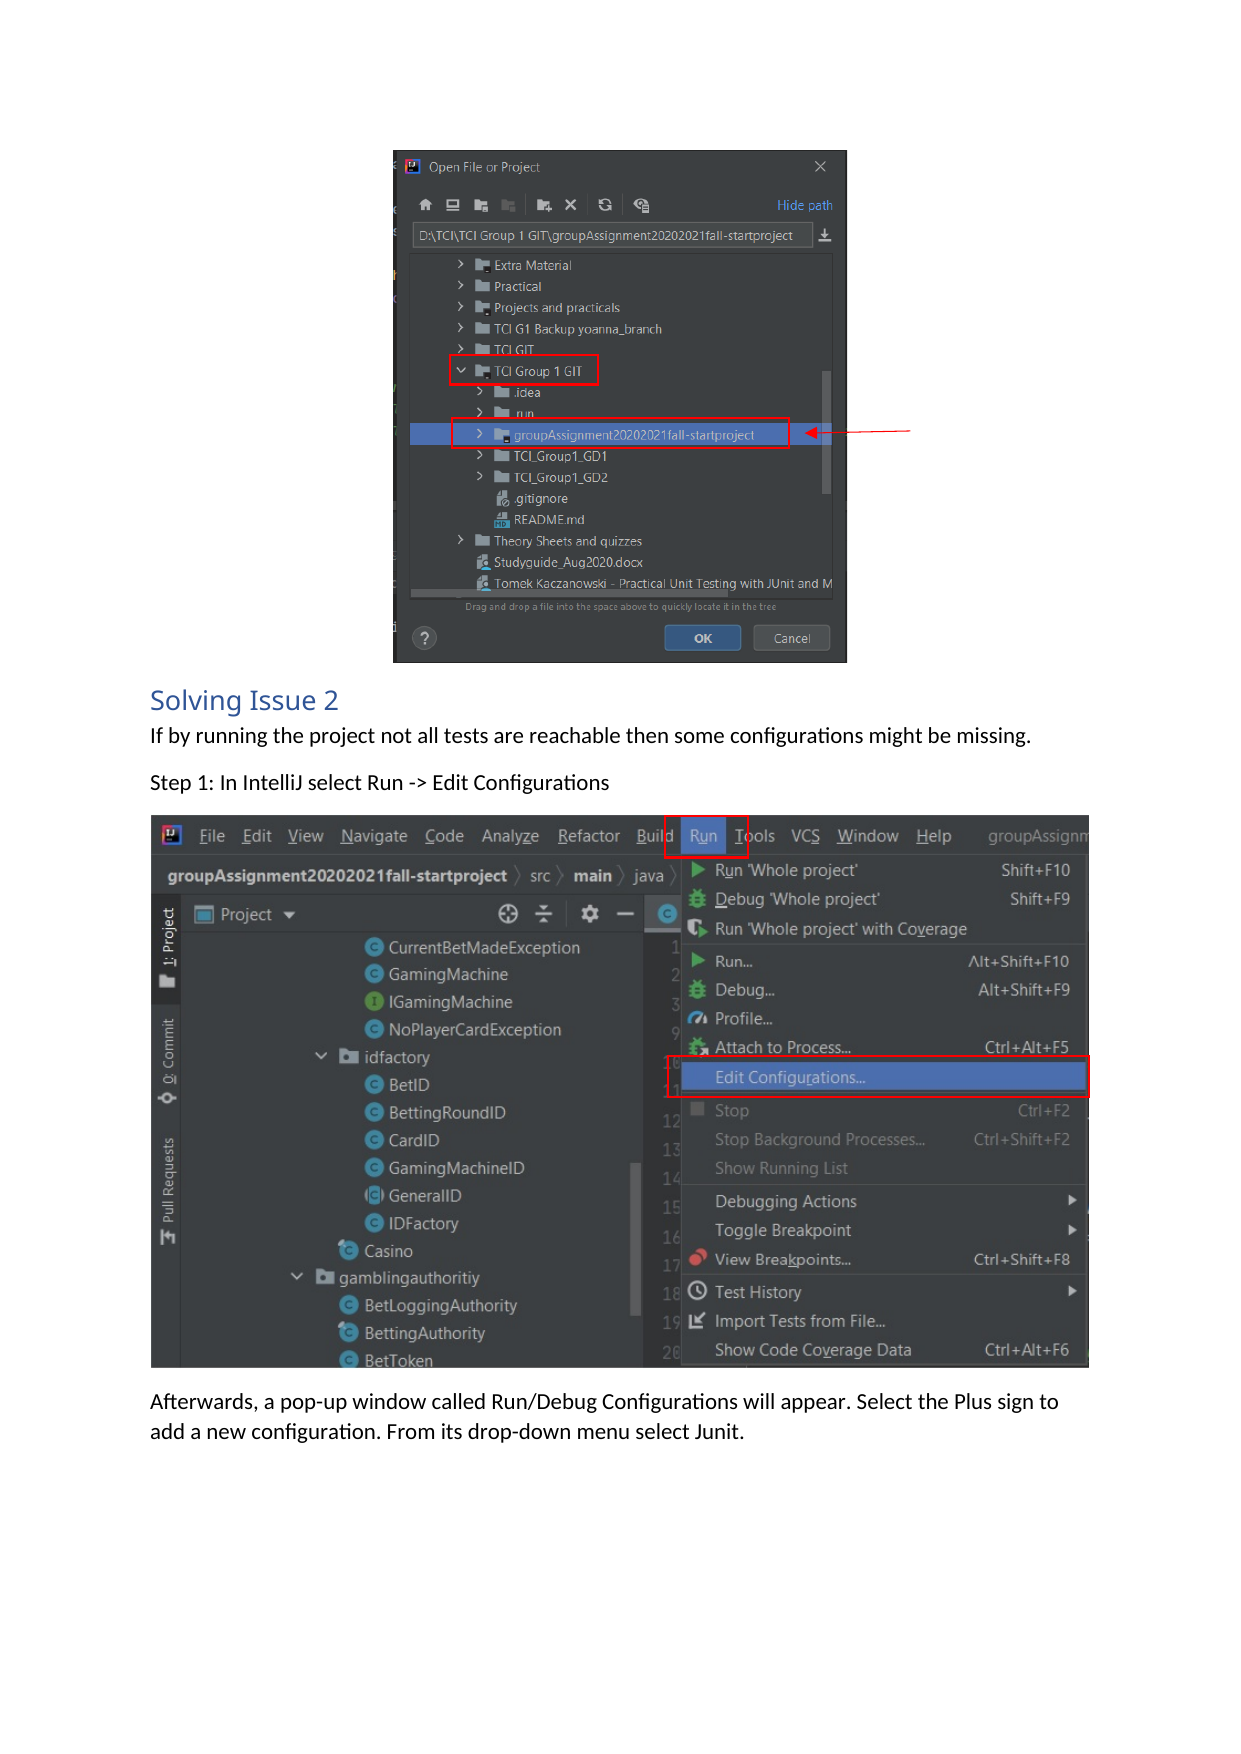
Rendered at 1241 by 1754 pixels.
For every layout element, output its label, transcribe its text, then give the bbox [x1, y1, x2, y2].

picture [669, 1057, 1088, 1096]
picture [150, 814, 1089, 1369]
text Afterwards, a pop-up window called Run/Debug Configurations will appear. Select the Plus sign to add a new configuration. From its drop-down menu select Junit. [150, 1387, 1090, 1445]
picture [393, 150, 848, 663]
text Step 1: In IntelliJ select Run -> Edit Configurations [150, 768, 1090, 796]
text If by running the project not all tests are reachable then some configurations might be missing. [150, 721, 1090, 749]
subtitle Solving Issue 2 [150, 681, 1090, 718]
